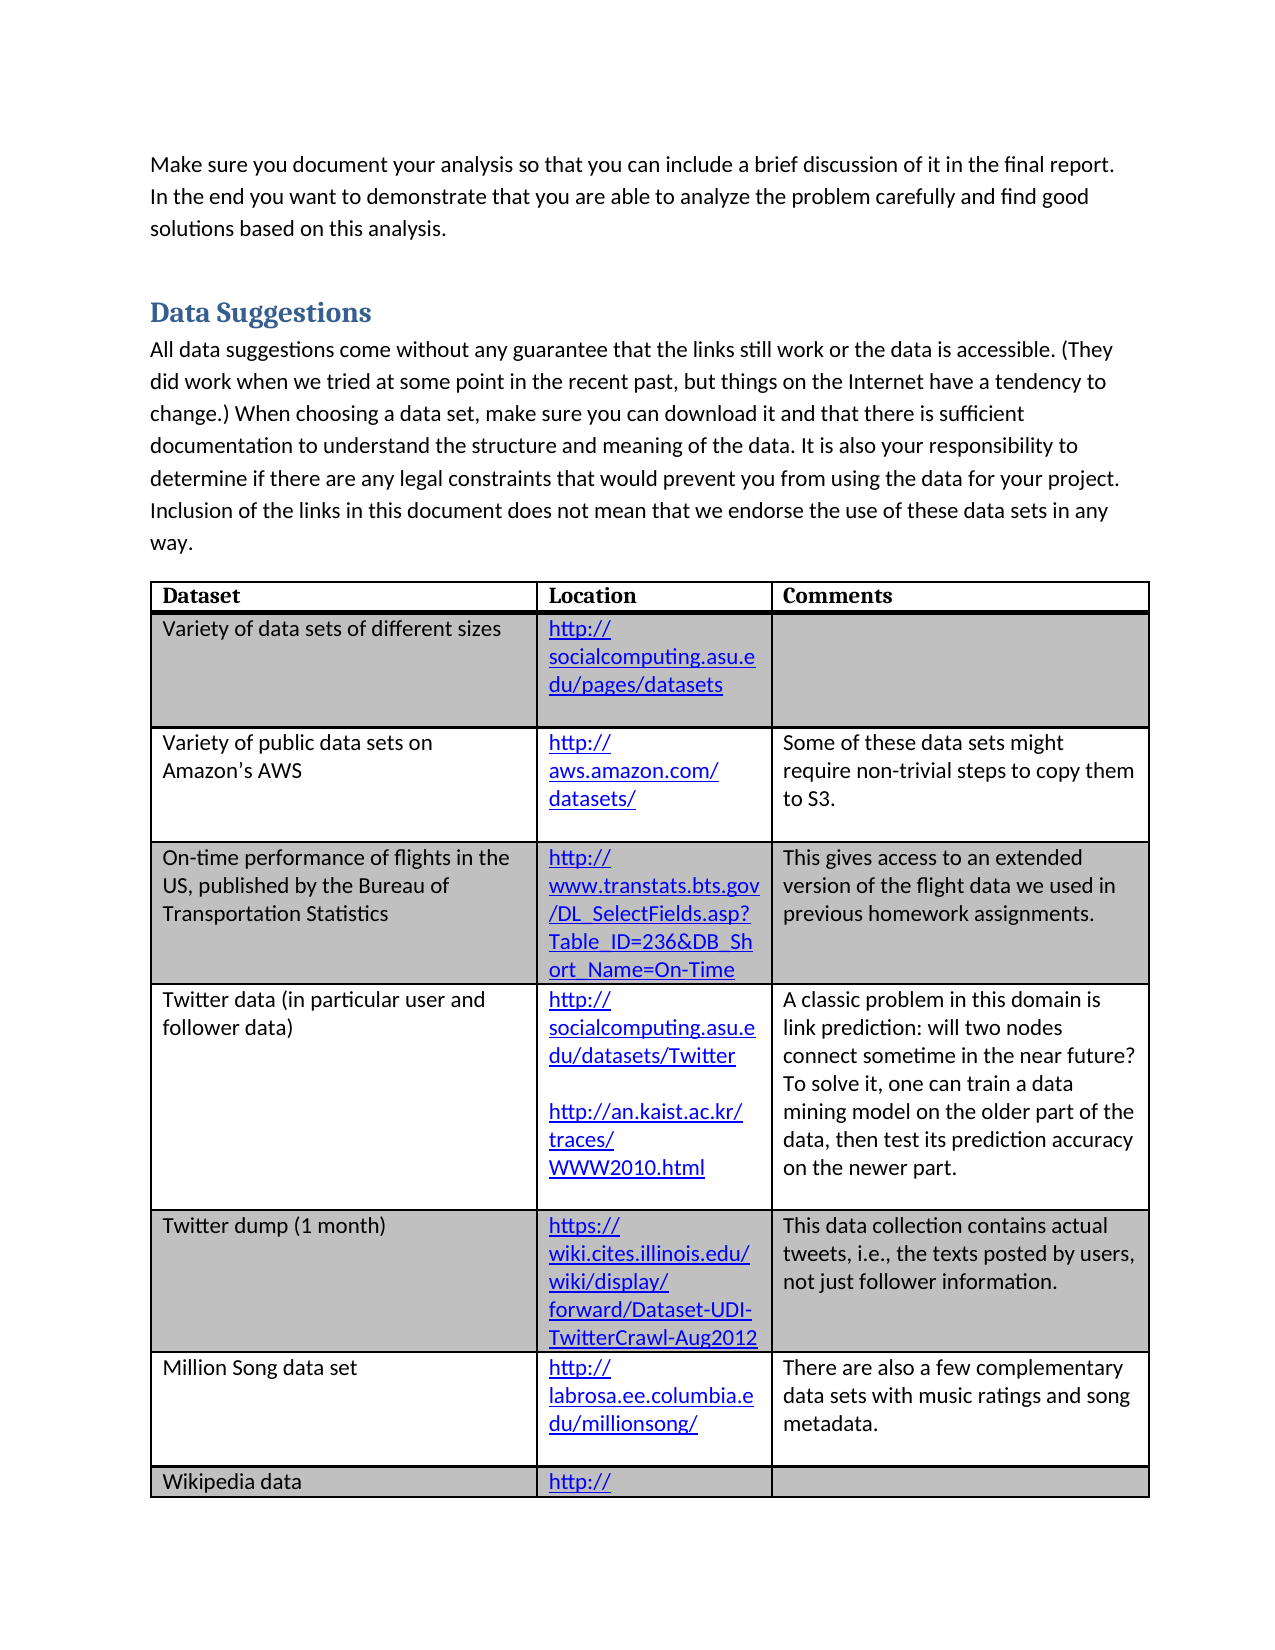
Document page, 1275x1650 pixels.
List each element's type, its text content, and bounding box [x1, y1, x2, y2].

table_cell There are also a few complementary data sets with music ratings and song metadata. [773, 1353, 1148, 1465]
table_header Dataset [152, 583, 536, 610]
table_cell [773, 1468, 1148, 1496]
table_cell Wikipedia data [152, 1468, 536, 1496]
table_cell This gives access to an extended version of the flight data we used in previous homework assignments. [773, 843, 1148, 983]
table_header Location [538, 583, 771, 610]
table_cell Twitter data (in particular user and follower data) [152, 985, 536, 1209]
table_cell https://wiki.cites.illinois.edu/wiki/display/forward/Dataset-UDI-TwitterCrawl-Aug2012 [538, 1211, 771, 1351]
table_cell Twitter dump (1 month) [152, 1211, 536, 1351]
table_header Comments [773, 583, 1148, 610]
table_cell http://www.transtats.bts.gov/DL_SelectFields.asp?Table_ID=236&DB_Short_Name=On-Time [538, 843, 771, 983]
table_cell Variety of data sets of different sizes [152, 615, 536, 726]
table_cell This data collection contains actual tweets, i.e., the texts posted by users, not just follower information. [773, 1211, 1148, 1351]
text Make sure you document your analysis so that you can include a brief discussion of it in the final report. In the end you want to demonstrate that you are able to analyze the problem carefully and find good solutions based on this analysis. [150, 150, 1125, 242]
text All data suggestions come without any guarantee that the links still work or the data is accessible. (They did work when we tried at some point in the recent past, but things on the Internet have a tendency to change.) When choosing a data set, make sure you can download it and that there is sufficient documentation to understand the structure and meaning of the data. It is also your responsibility to determine if there are any legal constraints that would prevent you from using the data for your project. Inclusion of the links in this document does not mean that we endorse the use of these data sets in any way. [150, 335, 1125, 556]
table_cell [773, 615, 1148, 726]
table_cell http://socialcomputing.asu.edu/pages/datasets [538, 615, 771, 726]
table_cell On-time performance of flights in the US, published by the Bureau of Transportation Statistics [152, 843, 536, 983]
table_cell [538, 1468, 771, 1496]
table_cell Variety of public data sets on Amazon’s AWS [152, 729, 536, 841]
table_cell Some of these data sets might require non-trivial steps to copy them to S3. [773, 729, 1148, 841]
table_cell A classic problem in this domain is link prediction: will two nodes connect sometime in the near future? To solve it, one can train a data mining model on the older part of the data, then test its prediction accuracy on the newer part. [773, 985, 1148, 1209]
table_cell Million Song data set [152, 1353, 536, 1465]
table_cell http://socialcomputing.asu.edu/datasets/Twitter http://an.kaist.ac.kr/traces/WWW2010.html [538, 985, 771, 1209]
table_cell http://labrosa.ee.columbia.edu/millionsong/ [538, 1353, 771, 1465]
table_cell http://aws.amazon.com/datasets/ [538, 729, 771, 841]
subtitle Data Suggestions [150, 297, 1125, 330]
